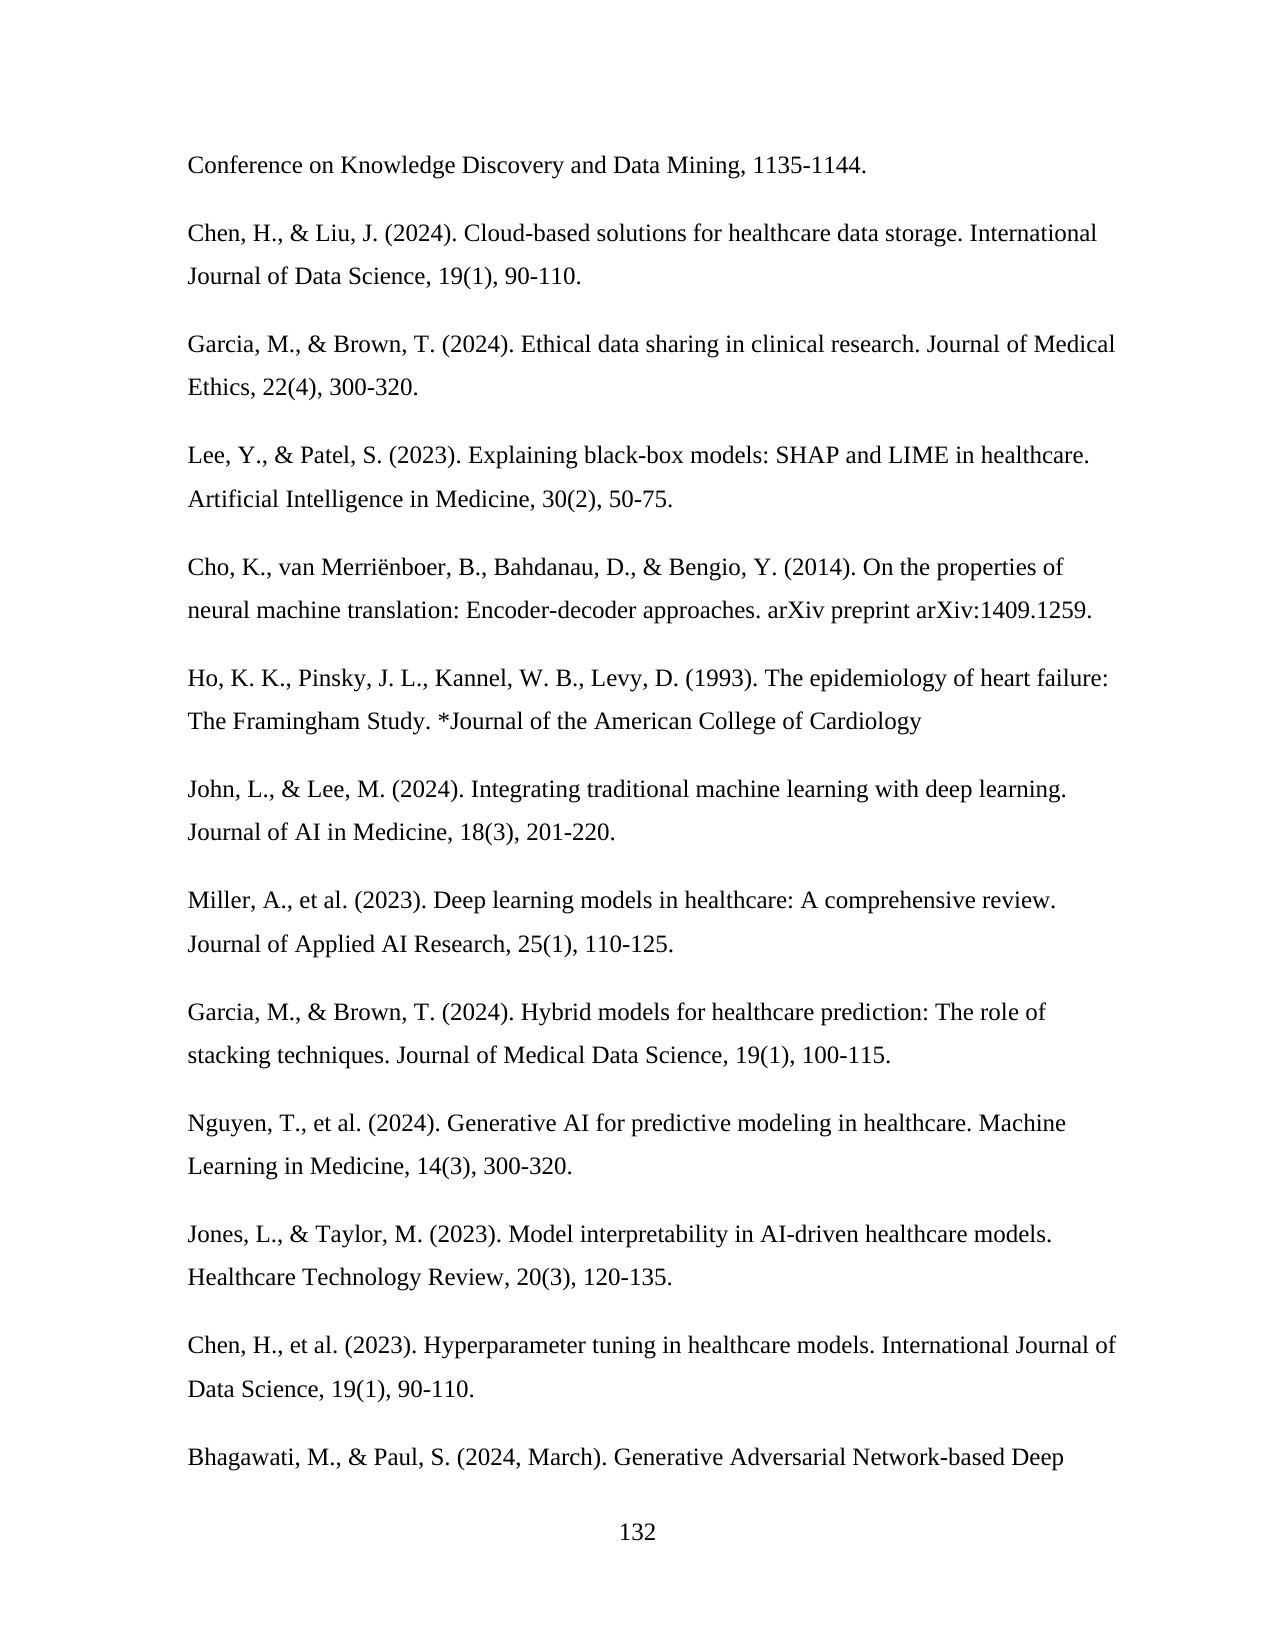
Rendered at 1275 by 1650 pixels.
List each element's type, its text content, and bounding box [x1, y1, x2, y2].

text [187, 1442, 1125, 1471]
text Miller, A., et al. (2023). Deep learning models in healthcare: A comprehensive review. Journal of Applied AI Research, 25(1), 110-125. [187, 886, 1125, 957]
text Garcia, M., & Brown, T. (2024). Hybrid models for healthcare prediction: The role of stacking techniques. Journal of Medical Data Science, 19(1), 100-115. [187, 997, 1125, 1069]
text Garcia, M., & Brown, T. (2024). Ethical data sharing in clinical research. Journal of Medical Ethics, 22(4), 300-320. [187, 329, 1125, 401]
text Lee, Y., & Patel, S. (2023). Explaining black-box models: SHAP and LIME in healthcare. Artificial Intelligence in Medicine, 30(2), 50-75. [187, 441, 1125, 512]
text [187, 150, 1125, 179]
text Chen, H., et al. (2023). Hyperparameter tuning in healthcare models. International Journal of Data Science, 19(1), 90-110. [187, 1331, 1125, 1402]
text Ho, K. K., Pinsky, J. L., Kannel, W. B., Levy, D. (1993). The epidemiology of heart failure: The Framingham Study. *Journal of the American College of Cardiology [187, 663, 1125, 735]
text John, L., & Lee, M. (2024). Integrating traditional machine learning with deep learning. Journal of AI in Medicine, 18(3), 201-220. [187, 774, 1125, 846]
text Chen, H., & Liu, J. (2024). Cloud-based solutions for healthcare data storage. International Journal of Data Science, 19(1), 90-110. [187, 218, 1125, 290]
text Nguyen, T., et al. (2024). Generative AI for predictive modeling in healthcare. Machine Learning in Medicine, 14(3), 300-320. [187, 1108, 1125, 1180]
text Cho, K., van Merriënboer, B., Bahdanau, D., & Bengio, Y. (2014). On the properties of neural machine translation: Encoder-decoder approaches. arXiv preprint arXiv:1409.1259. [187, 552, 1125, 624]
text Jones, L., & Taylor, M. (2023). Model interpretability in AI-driven healthcare models. Healthcare Technology Review, 20(3), 120-135. [187, 1219, 1125, 1291]
